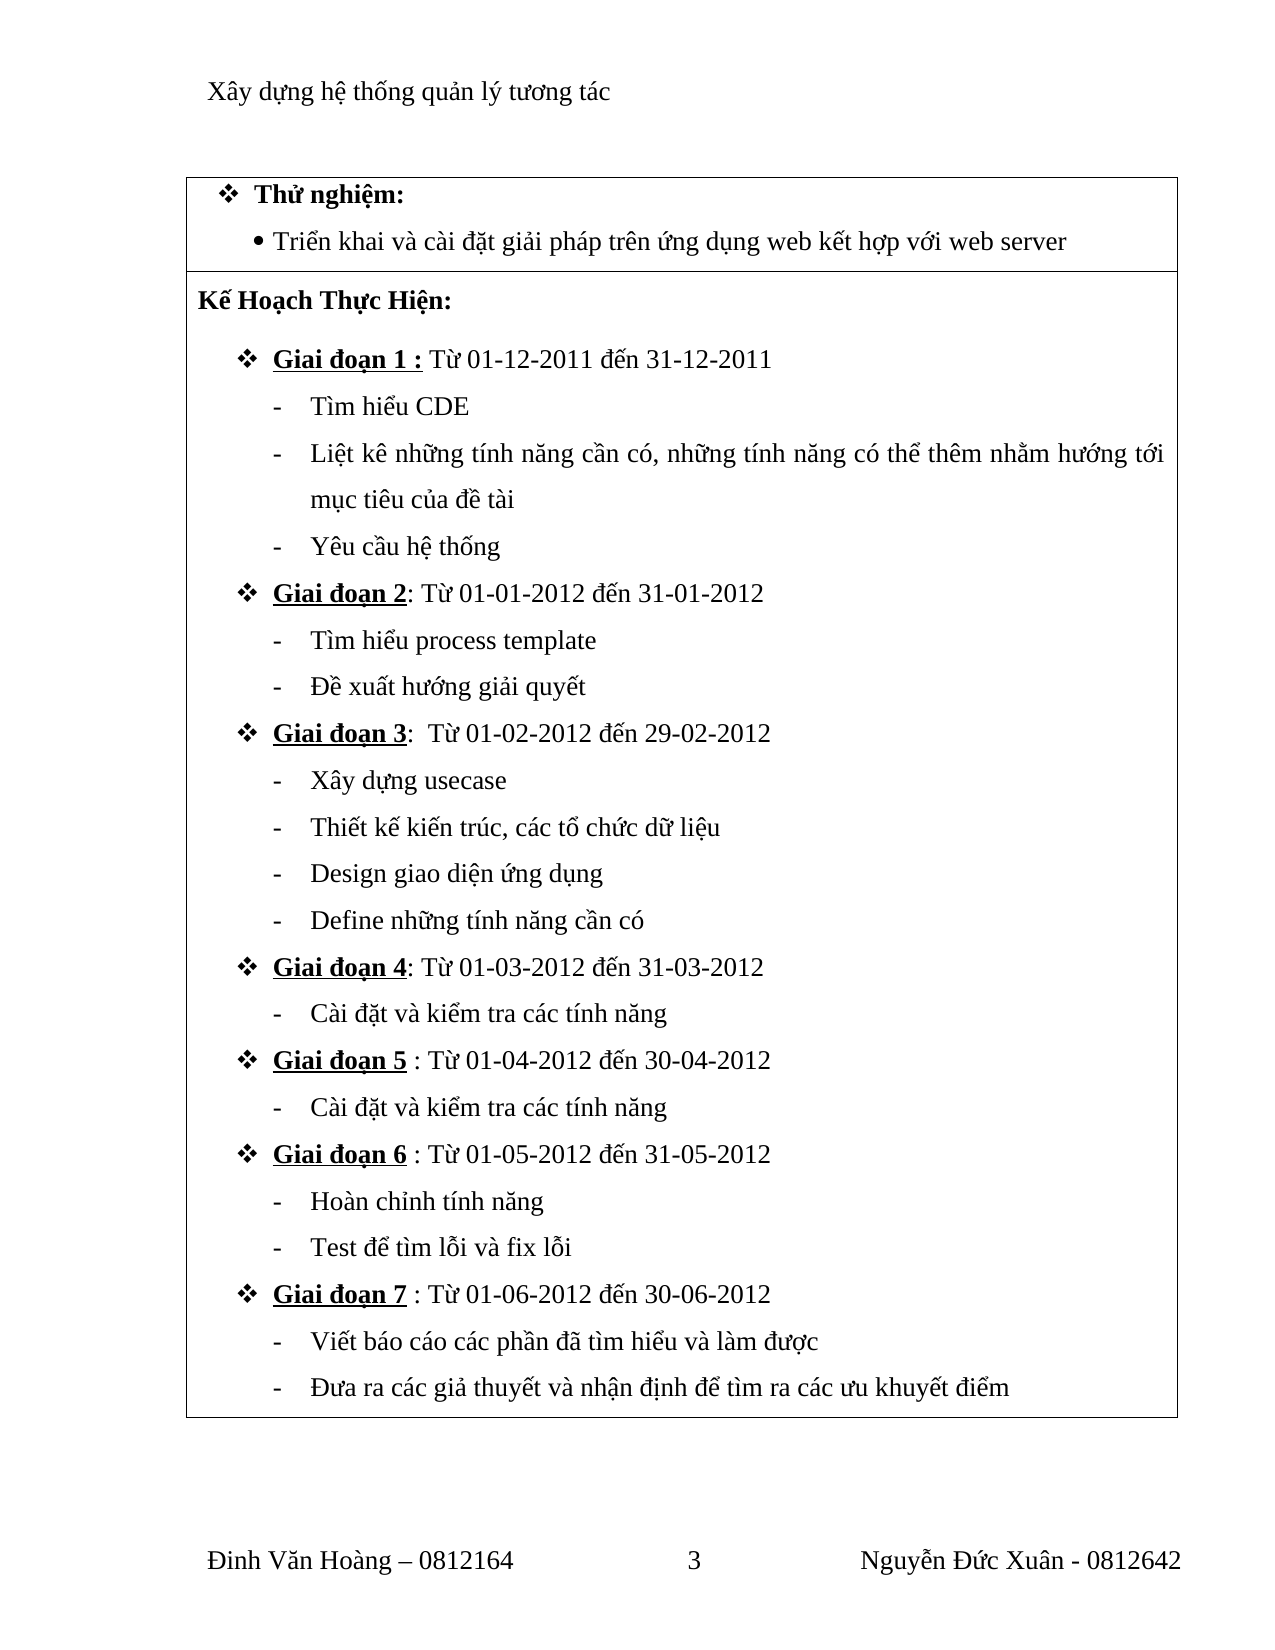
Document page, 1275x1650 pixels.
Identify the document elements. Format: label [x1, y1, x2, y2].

table_cell [187, 272, 1177, 1417]
table_header [187, 178, 1177, 271]
